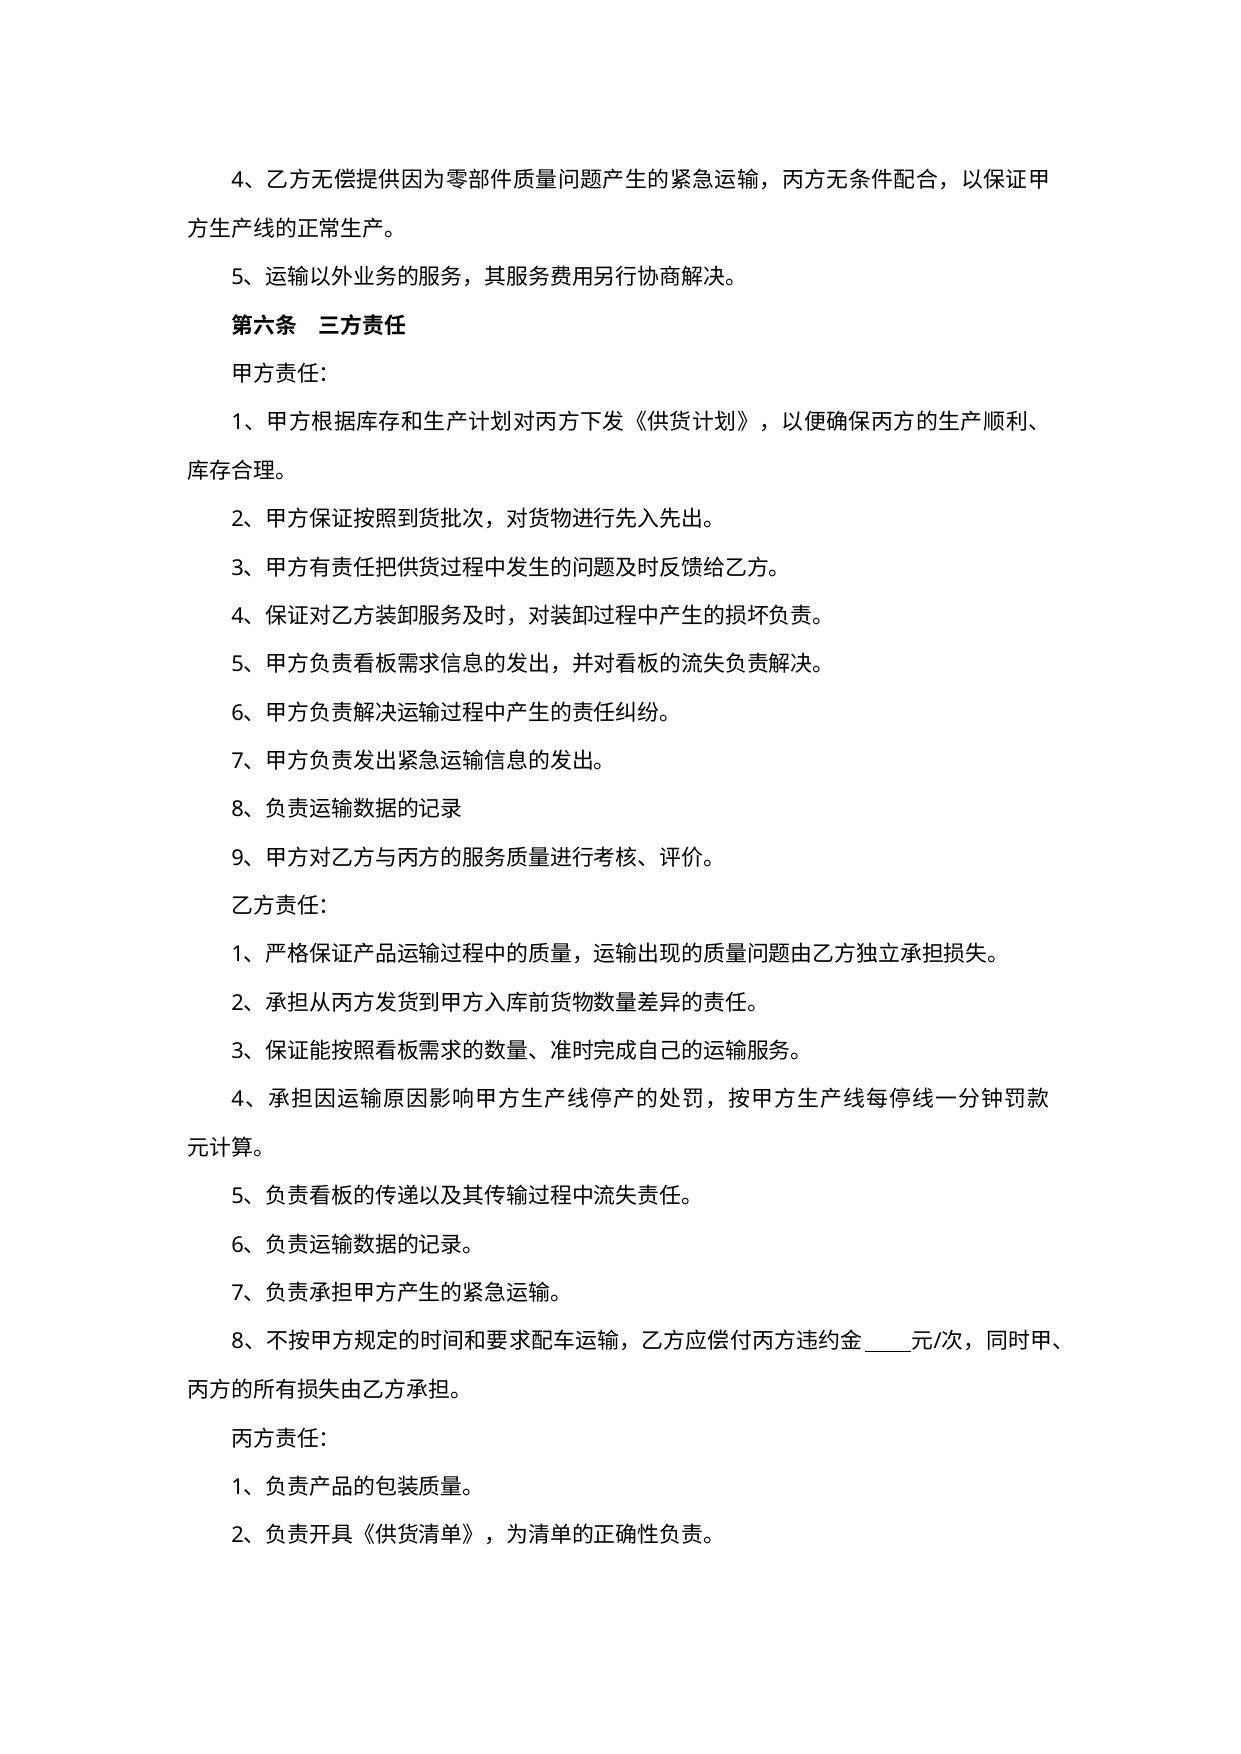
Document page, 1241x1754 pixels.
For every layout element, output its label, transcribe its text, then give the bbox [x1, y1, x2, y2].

text 4、承担因运输原因影响甲方生产线停产的处罚，按甲方生产线每停线一分钟罚款 元计算。 [187, 1081, 1053, 1162]
text 甲方责任： [187, 356, 1053, 388]
text 5、甲方负责看板需求信息的发出，并对看板的流失负责解决。 [187, 646, 1053, 679]
text 1、负责产品的包装质量。 [187, 1469, 1053, 1501]
text 6、负责运输数据的记录。 [187, 1227, 1053, 1259]
text 丙方责任： [187, 1420, 1053, 1453]
text 乙方责任： [187, 888, 1053, 920]
text 1、甲方根据库存和生产计划对丙方下发《供货计划》，以便确保丙方的生产顺利、库存合理。 [187, 404, 1053, 485]
text 7、负责承担甲方产生的紧急运输。 [187, 1275, 1053, 1307]
text 5、运输以外业务的服务，其服务费用另行协商解决。 [187, 259, 1053, 292]
text 1、严格保证产品运输过程中的质量，运输出现的质量问题由乙方独立承担损失。 [187, 936, 1053, 969]
text 2、负责开具《供货清单》，为清单的正确性负责。 [187, 1517, 1053, 1549]
text 3、保证能按照看板需求的数量、准时完成自己的运输服务。 [187, 1033, 1053, 1065]
text 9、甲方对乙方与丙方的服务质量进行考核、评价。 [187, 839, 1053, 872]
text 4、保证对乙方装卸服务及时，对装卸过程中产生的损坏负责。 [187, 598, 1053, 630]
text 8、负责运输数据的记录 [187, 791, 1053, 824]
text 8、不按甲方规定的时间和要求配车运输，乙方应偿付丙方违约金 元/次，同时甲、丙方的所有损失由乙方承担。 [187, 1323, 1053, 1404]
text 4、乙方无偿提供因为零部件质量问题产生的紧急运输，丙方无条件配合，以保证甲方生产线的正常生产。 [187, 162, 1053, 243]
text 7、甲方负责发出紧急运输信息的发出。 [187, 743, 1053, 775]
text 第六条 三方责任 [187, 307, 1053, 340]
text 3、甲方有责任把供货过程中发生的问题及时反馈给乙方。 [187, 549, 1053, 582]
text 2、甲方保证按照到货批次，对货物进行先入先出。 [187, 501, 1053, 534]
text 5、负责看板的传递以及其传输过程中流失责任。 [187, 1178, 1053, 1211]
text 2、承担从丙方发货到甲方入库前货物数量差异的责任。 [187, 984, 1053, 1017]
text 6、甲方负责解决运输过程中产生的责任纠纷。 [187, 694, 1053, 727]
